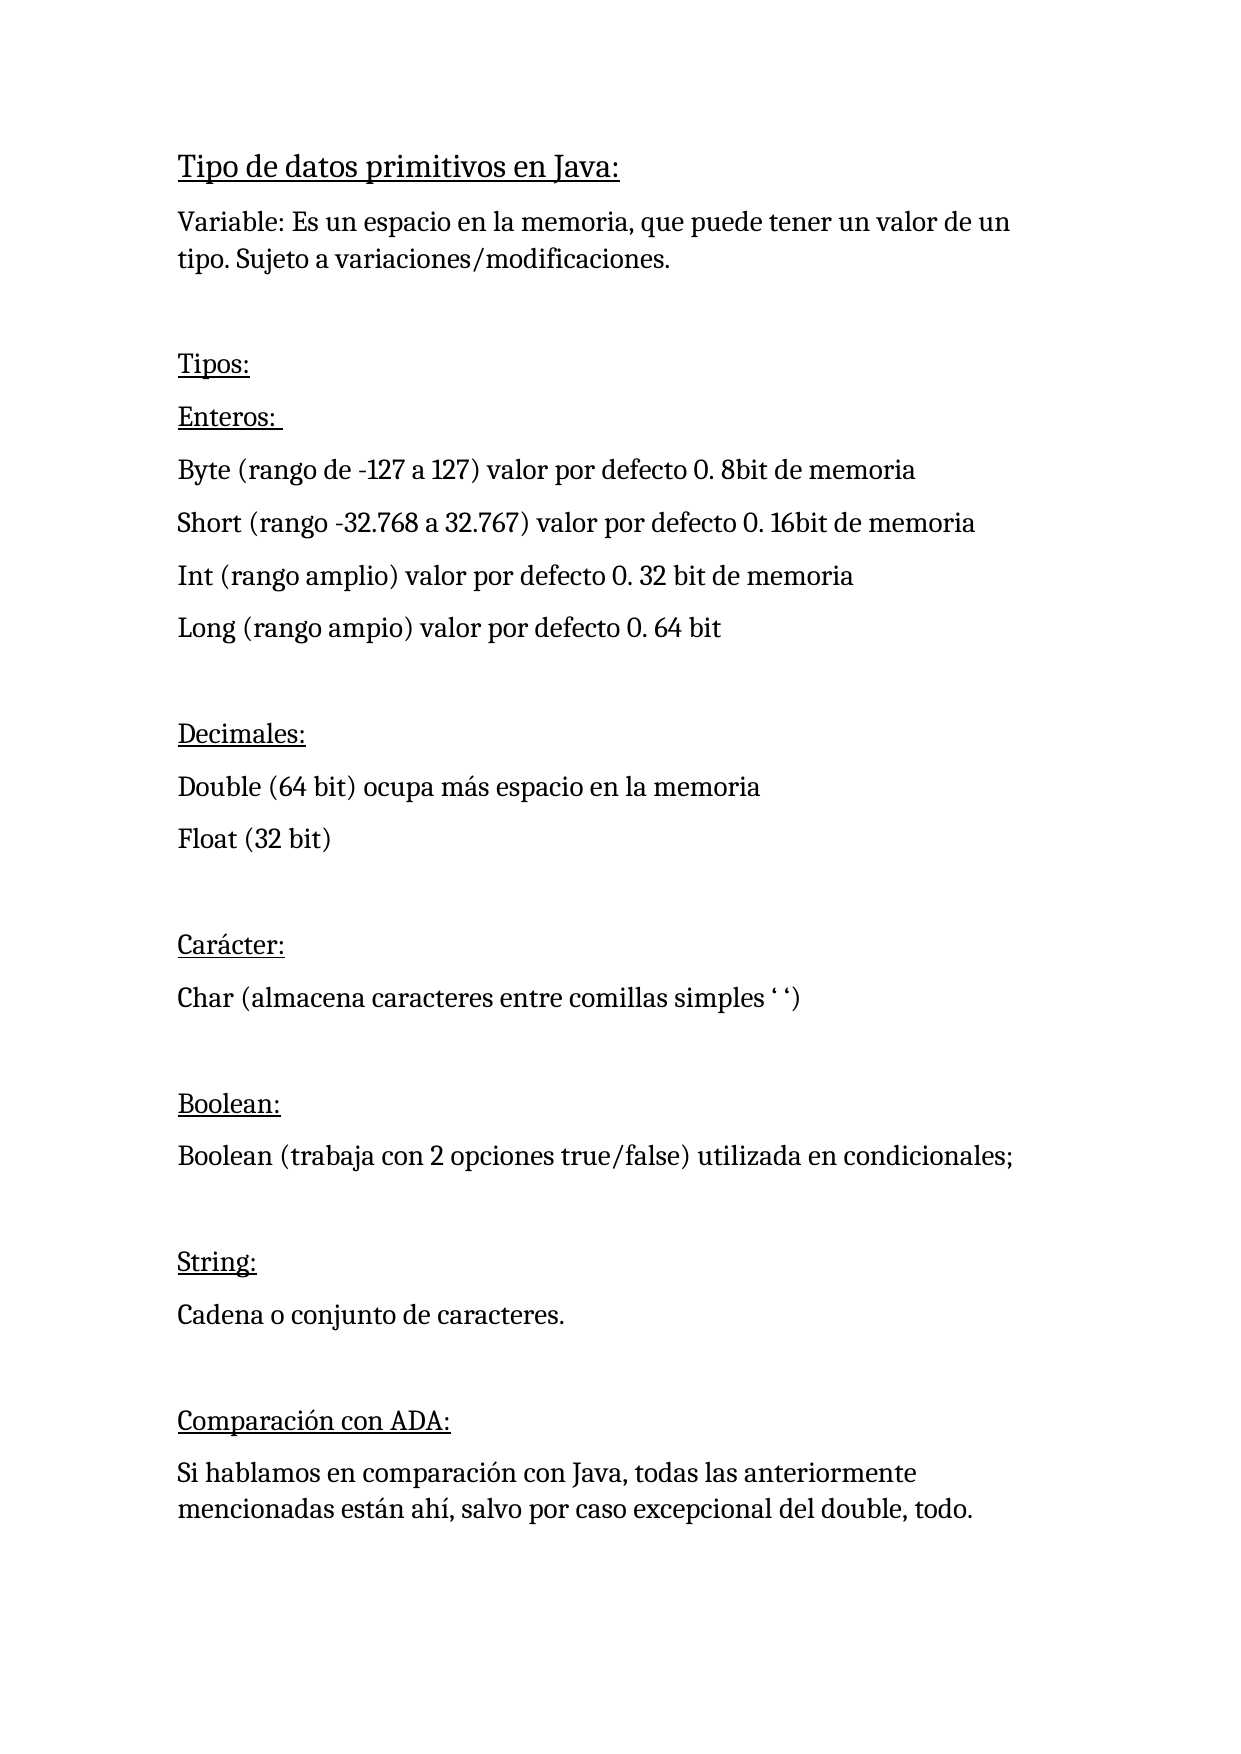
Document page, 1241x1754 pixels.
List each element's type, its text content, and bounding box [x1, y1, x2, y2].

text Long (rango ampio) valor por defecto 0. 64 bit [177, 611, 1063, 645]
text Tipo de datos primitivos en Java: [177, 148, 1063, 186]
text Tipos: [177, 347, 1063, 381]
text Carácter: [177, 928, 1063, 962]
text Boolean (trabaja con 2 opciones true/false) utilizada en condicionales; [177, 1139, 1063, 1173]
text Variable: Es un espacio en la memoria, que puede tener un valor de un tipo. Sujeto a variaciones/modificaciones. [177, 206, 1063, 275]
text Enteros: [177, 400, 1063, 434]
text Cadena o conjunto de caracteres. [177, 1298, 1063, 1332]
text Decimales: [177, 717, 1063, 751]
text Byte (rango de -127 a 127) valor por defecto 0. 8bit de memoria [177, 453, 1063, 487]
text Double (64 bit) ocupa más espacio en la memoria [177, 770, 1063, 803]
text Int (rango amplio) valor por defecto 0. 32 bit de memoria [177, 559, 1063, 592]
text Char (almacena caracteres entre comillas simples ‘ ‘) [177, 981, 1063, 1015]
text String: [177, 1245, 1063, 1279]
text Comparación con ADA: [177, 1404, 1063, 1437]
text Si hablamos en comparación con Java, todas las anteriormente mencionadas están ahí, salvo por caso excepcional del double, todo. [177, 1456, 1063, 1526]
text Short (rango -32.768 a 32.767) valor por defecto 0. 16bit de memoria [177, 506, 1063, 539]
text Float (32 bit) [177, 823, 1063, 856]
text Boolean: [177, 1087, 1063, 1120]
